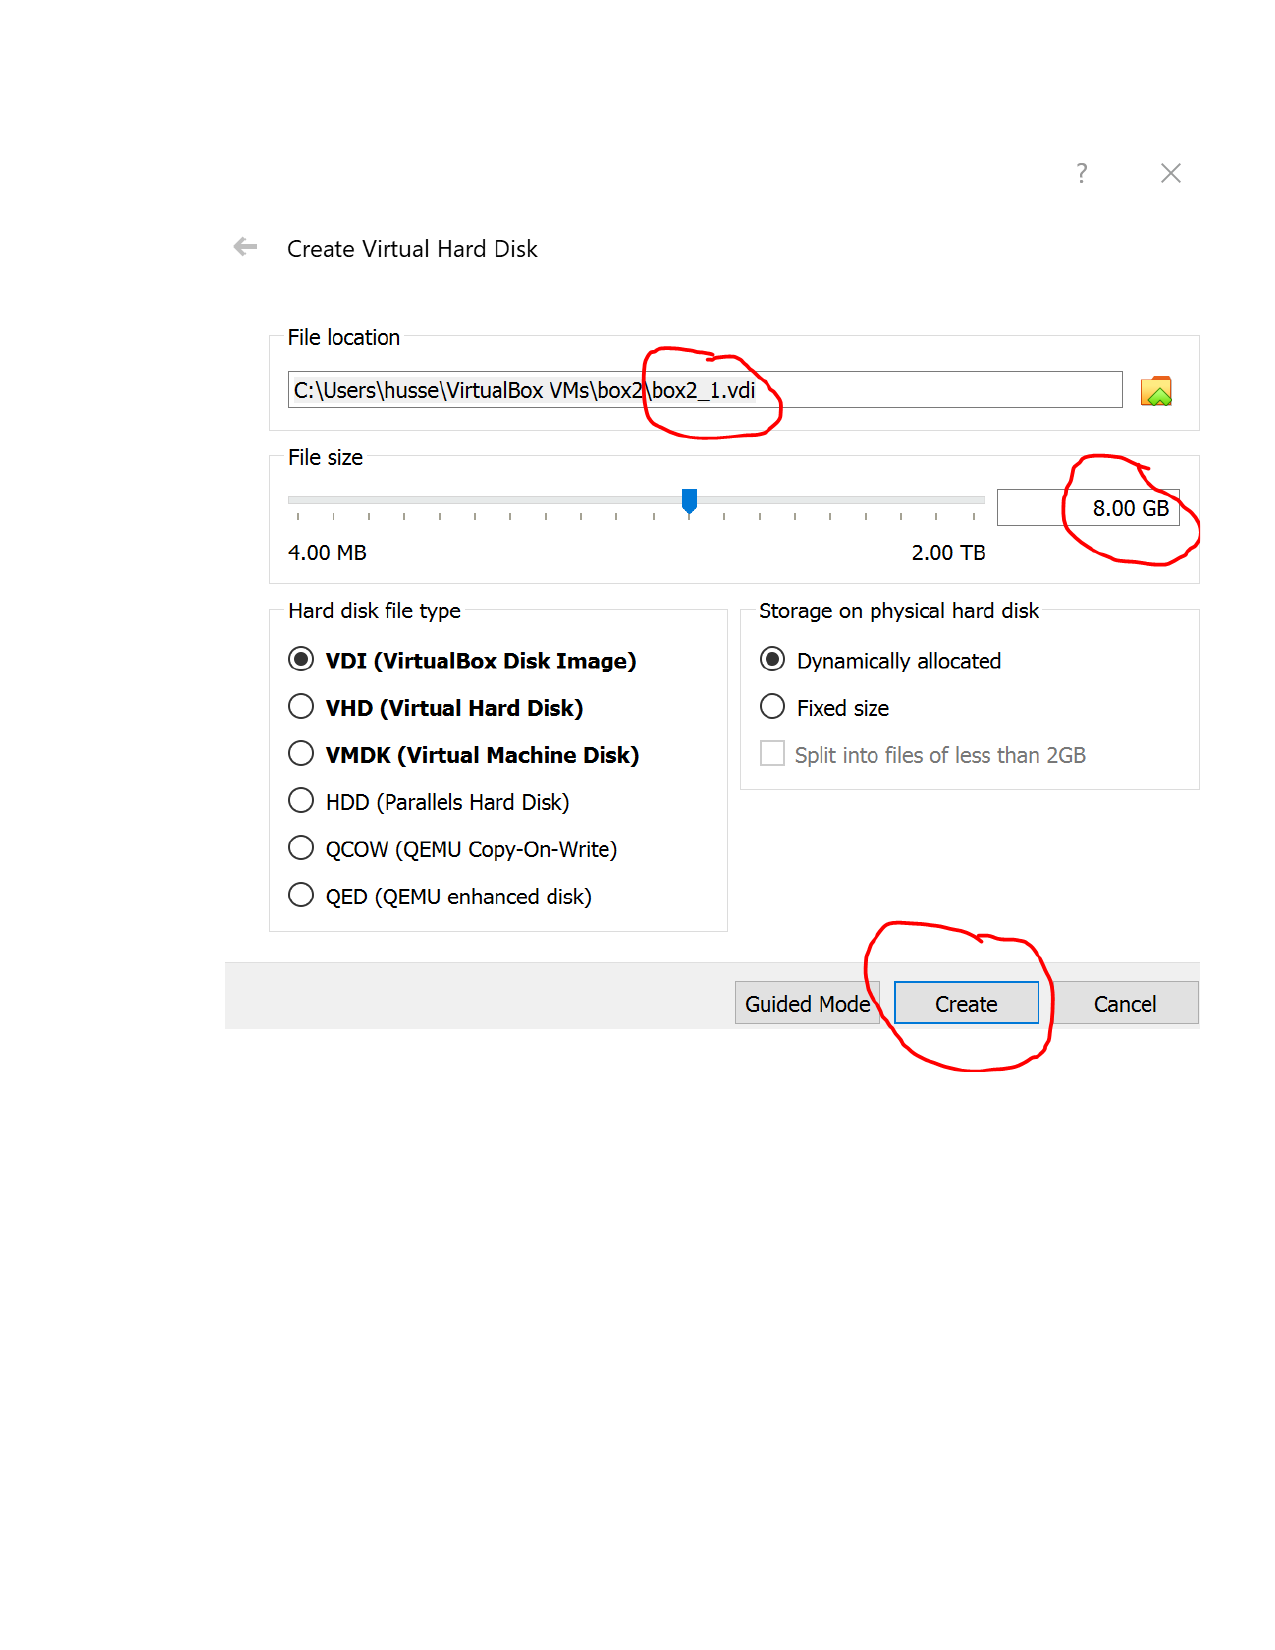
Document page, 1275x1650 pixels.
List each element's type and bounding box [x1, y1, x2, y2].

picture [225, 150, 1200, 1072]
